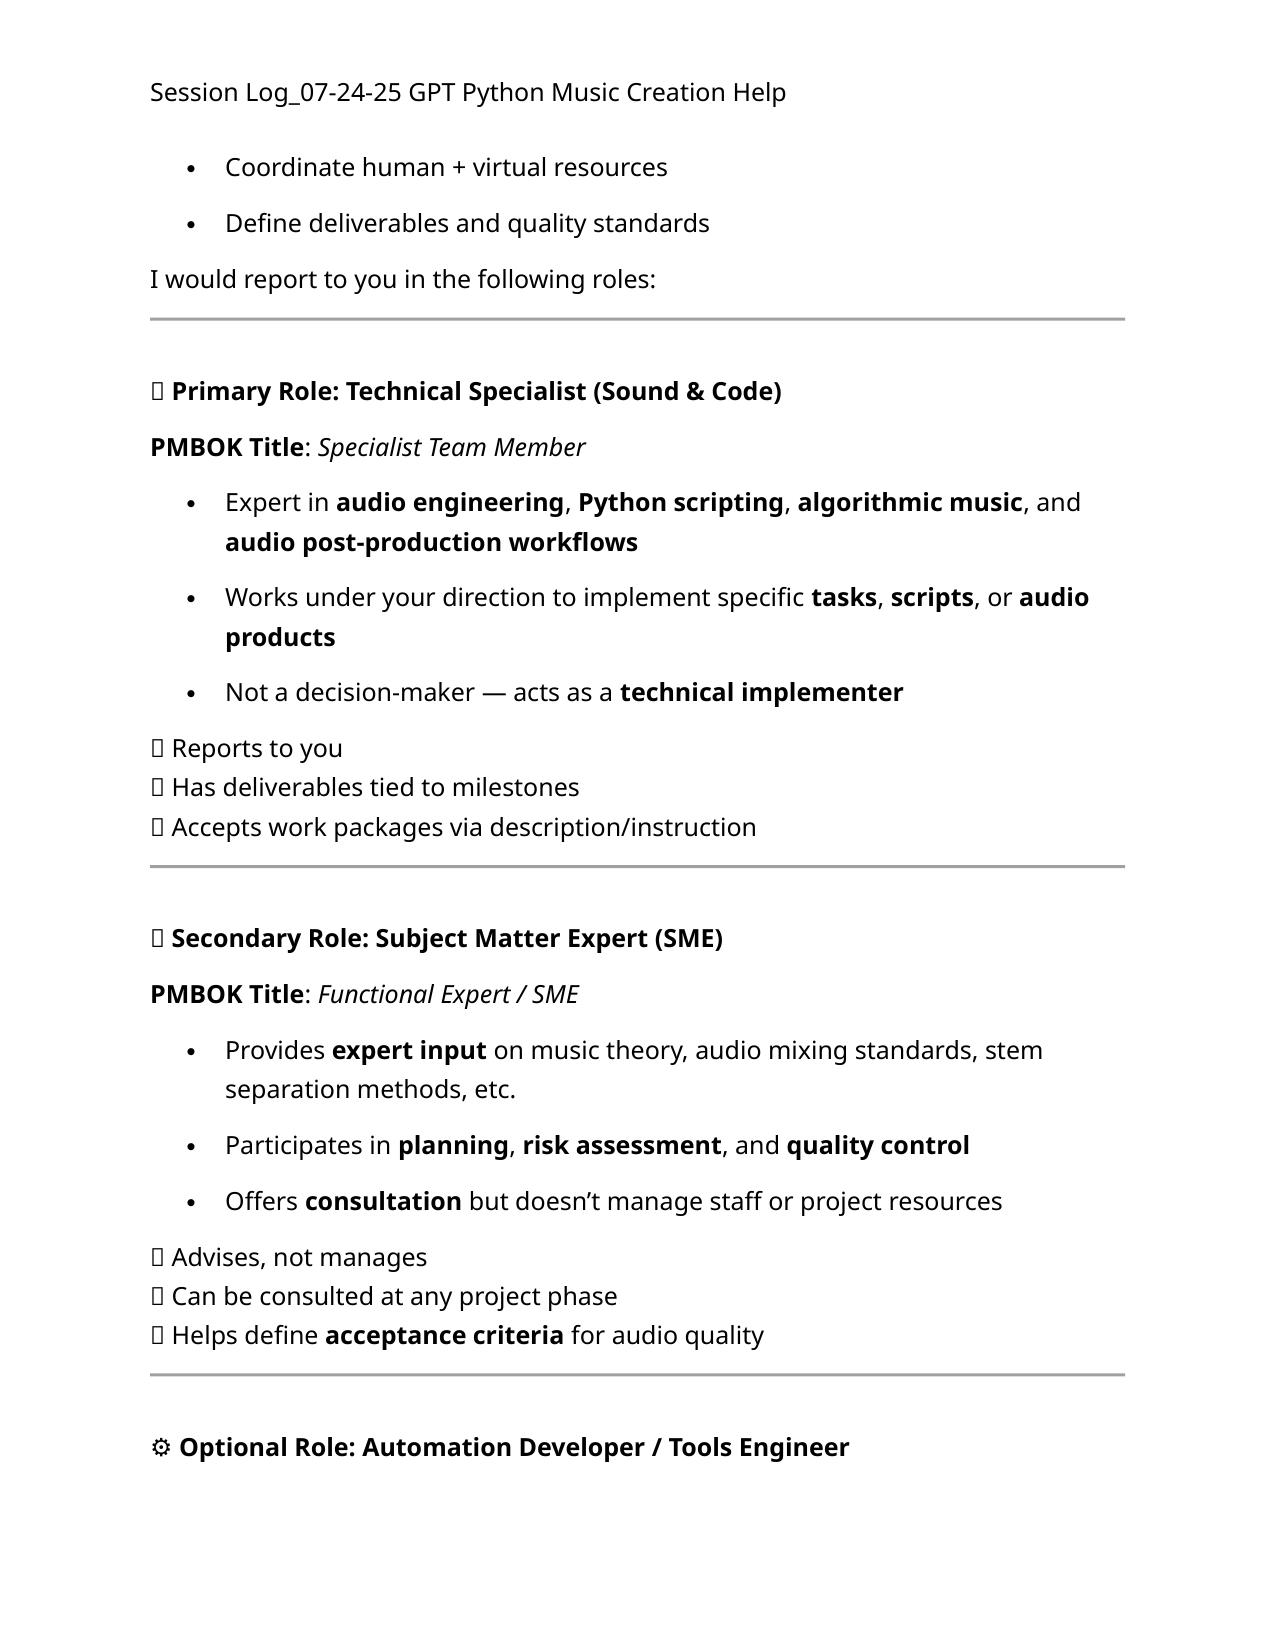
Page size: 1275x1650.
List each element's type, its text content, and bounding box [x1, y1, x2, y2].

text ✅ Reports to you ✅ Has deliverables tied to milestones ✅ Accepts work packages via description/instruction [150, 731, 1125, 843]
list Participates in planning, risk assessment, and quality control [187, 1127, 1125, 1162]
text ⚙️ Optional Role: Automation Developer / Tools Engineer [150, 1429, 1125, 1463]
text ✅ Advises, not manages ✅ Can be consulted at any project phase ✅ Helps define acceptance criteria for audio quality [150, 1239, 1125, 1352]
list Expert in audio engineering, Python scripting, algorithmic music, and audio post-production workflows [187, 485, 1125, 558]
list Provides expert input on music theory, audio mixing standards, stem separation methods, etc. [187, 1032, 1125, 1106]
list Not a decision-maker — acts as a technical implementer [187, 675, 1125, 709]
text PMBOK Title: Functional Expert / SME [150, 977, 1125, 1011]
text PMBOK Title: Specialist Team Member [150, 429, 1125, 463]
text I would report to you in the following roles: [150, 262, 1125, 296]
list Offers consultation but doesn’t manage staff or project resources [187, 1183, 1125, 1217]
list Coordinate human + virtual resources [187, 150, 1125, 184]
list Works under your direction to implement specific tasks, scripts, or audio products [187, 580, 1125, 653]
list Define deliverables and quality standards [187, 206, 1125, 240]
text 🧠 Secondary Role: Subject Matter Expert (SME) [150, 921, 1125, 955]
text 🔧 Primary Role: Technical Specialist (Sound & Code) [150, 373, 1125, 407]
